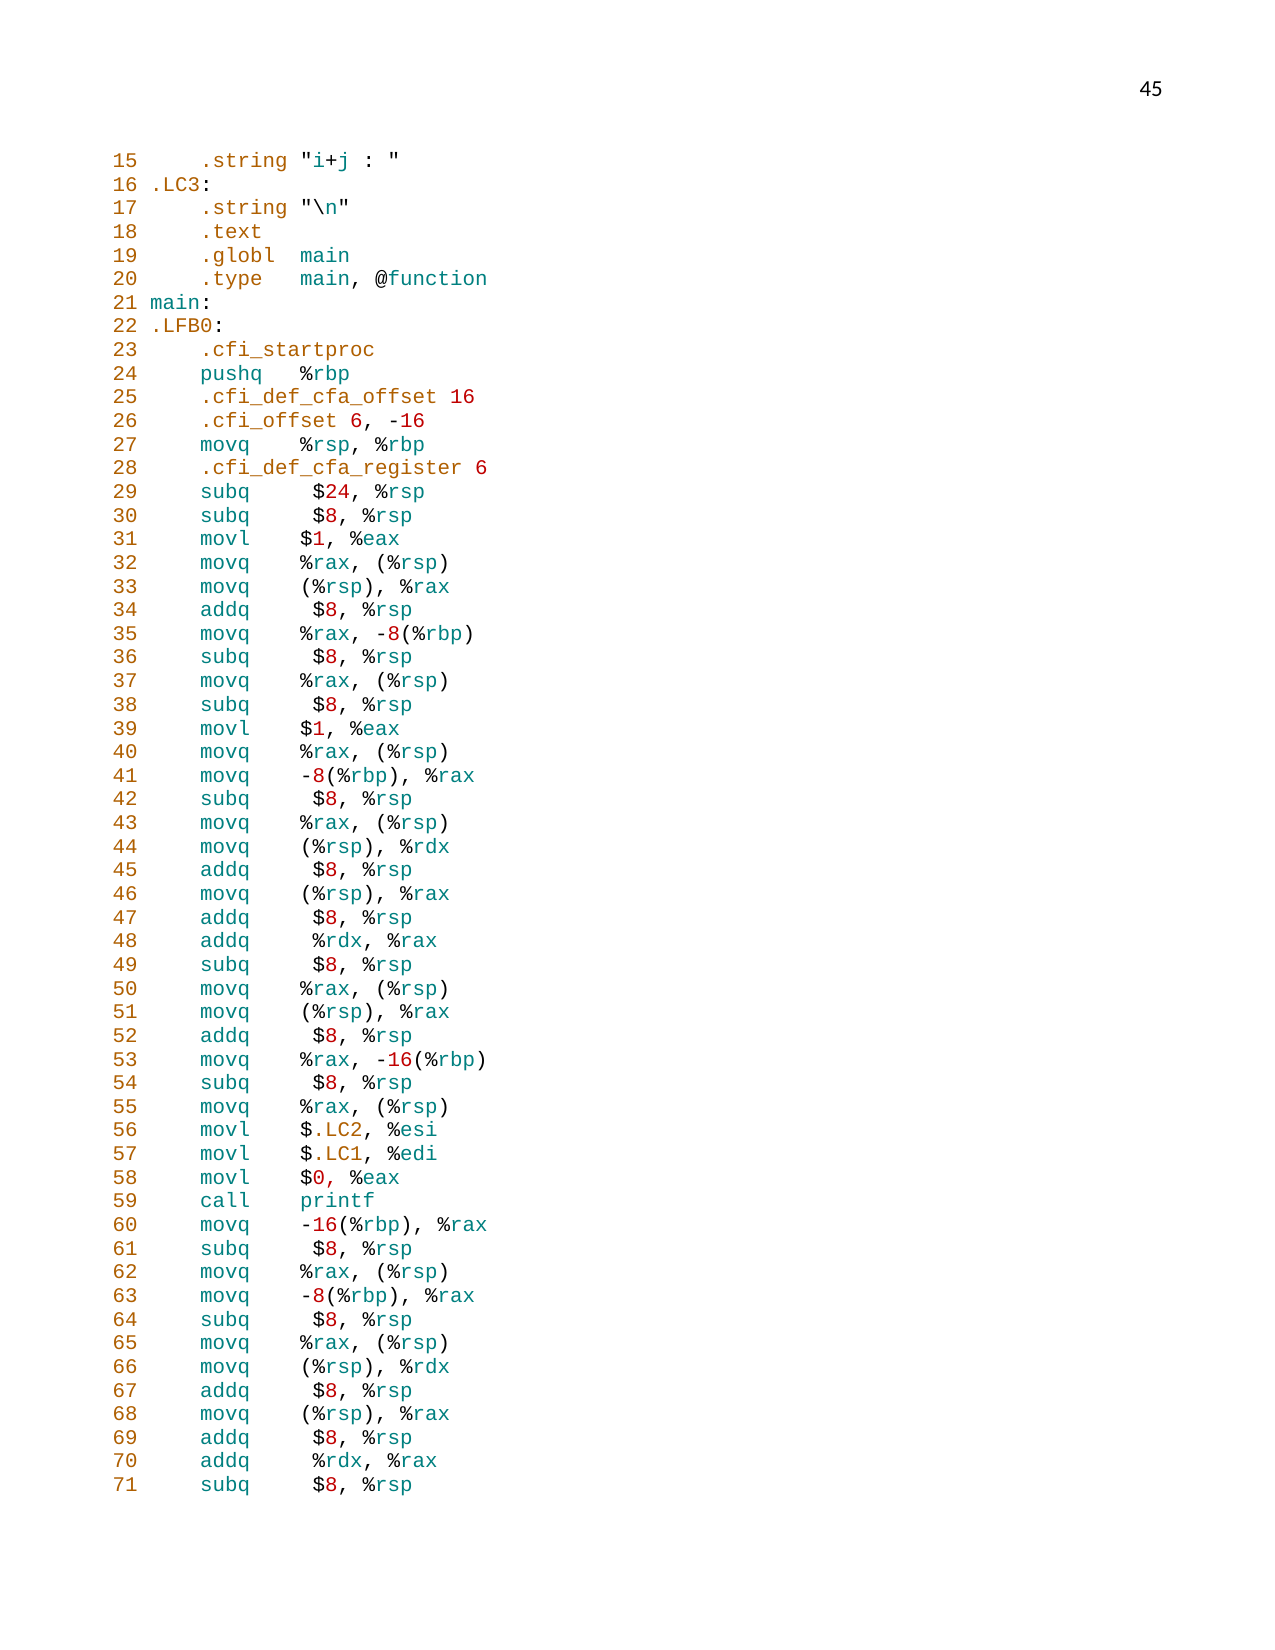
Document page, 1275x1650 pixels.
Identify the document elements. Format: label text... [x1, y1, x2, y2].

text 35 movq %rax, -8(%rbp) [112, 623, 1162, 647]
text 16 .LC3: [112, 174, 1162, 197]
text 41 movq -8(%rbp), %rax [112, 765, 1162, 788]
text 22 .LFB0: [112, 316, 1162, 339]
text 15 .string "i+j : " [112, 150, 1162, 174]
text 52 addq $8, %rsp [112, 1025, 1162, 1048]
text 42 subq $8, %rsp [112, 788, 1162, 812]
text 64 subq $8, %rsp [112, 1309, 1162, 1332]
text 51 movq (%rsp), %rax [112, 1001, 1162, 1025]
text 36 subq $8, %rsp [112, 647, 1162, 670]
text 18 .text [112, 221, 1162, 244]
text 37 movq %rax, (%rsp) [112, 670, 1162, 694]
text 31 movl $1, %eax [112, 528, 1162, 552]
text 69 addq $8, %rsp [112, 1427, 1162, 1451]
text 24 pushq %rbp [112, 363, 1162, 386]
text 19 .globl main [112, 244, 1162, 268]
text 66 movq (%rsp), %rdx [112, 1356, 1162, 1379]
text 59 call printf [112, 1190, 1162, 1214]
text 32 movq %rax, (%rsp) [112, 552, 1162, 576]
text 54 subq $8, %rsp [112, 1072, 1162, 1096]
text 55 movq %rax, (%rsp) [112, 1096, 1162, 1119]
text 38 subq $8, %rsp [112, 694, 1162, 717]
text 20 .type main, @function [112, 268, 1162, 292]
text 46 movq (%rsp), %rax [112, 883, 1162, 907]
text 29 subq $24, %rsp [112, 481, 1162, 505]
text 53 movq %rax, -16(%rbp) [112, 1048, 1162, 1072]
text 27 movq %rsp, %rbp [112, 434, 1162, 457]
text 40 movq %rax, (%rsp) [112, 741, 1162, 765]
text 39 movl $1, %eax [112, 717, 1162, 741]
text 65 movq %rax, (%rsp) [112, 1332, 1162, 1356]
text 57 movl $.LC1, %edi [112, 1143, 1162, 1167]
text 58 movl $0, %eax [112, 1167, 1162, 1190]
text 62 movq %rax, (%rsp) [112, 1261, 1162, 1285]
text 68 movq (%rsp), %rax [112, 1403, 1162, 1427]
text 49 subq $8, %rsp [112, 954, 1162, 978]
text 47 addq $8, %rsp [112, 907, 1162, 930]
text 71 subq $8, %rsp [112, 1474, 1162, 1498]
text 26 .cfi_offset 6, -16 [112, 410, 1162, 434]
text 67 addq $8, %rsp [112, 1379, 1162, 1403]
text 23 .cfi_startproc [112, 339, 1162, 363]
text 21 main: [112, 292, 1162, 316]
text 56 movl $.LC2, %esi [112, 1119, 1162, 1143]
text 25 .cfi_def_cfa_offset 16 [112, 386, 1162, 410]
text 30 subq $8, %rsp [112, 505, 1162, 528]
text 44 movq (%rsp), %rdx [112, 836, 1162, 859]
text 61 subq $8, %rsp [112, 1238, 1162, 1261]
text 33 movq (%rsp), %rax [112, 576, 1162, 599]
text 17 .string "\n" [112, 197, 1162, 221]
text 70 addq %rdx, %rax [112, 1451, 1162, 1474]
text 60 movq -16(%rbp), %rax [112, 1214, 1162, 1238]
text 45 addq $8, %rsp [112, 859, 1162, 883]
text 63 movq -8(%rbp), %rax [112, 1285, 1162, 1309]
text 48 addq %rdx, %rax [112, 930, 1162, 954]
text 43 movq %rax, (%rsp) [112, 812, 1162, 836]
text 50 movq %rax, (%rsp) [112, 978, 1162, 1001]
text 34 addq $8, %rsp [112, 599, 1162, 623]
text 28 .cfi_def_cfa_register 6 [112, 457, 1162, 481]
